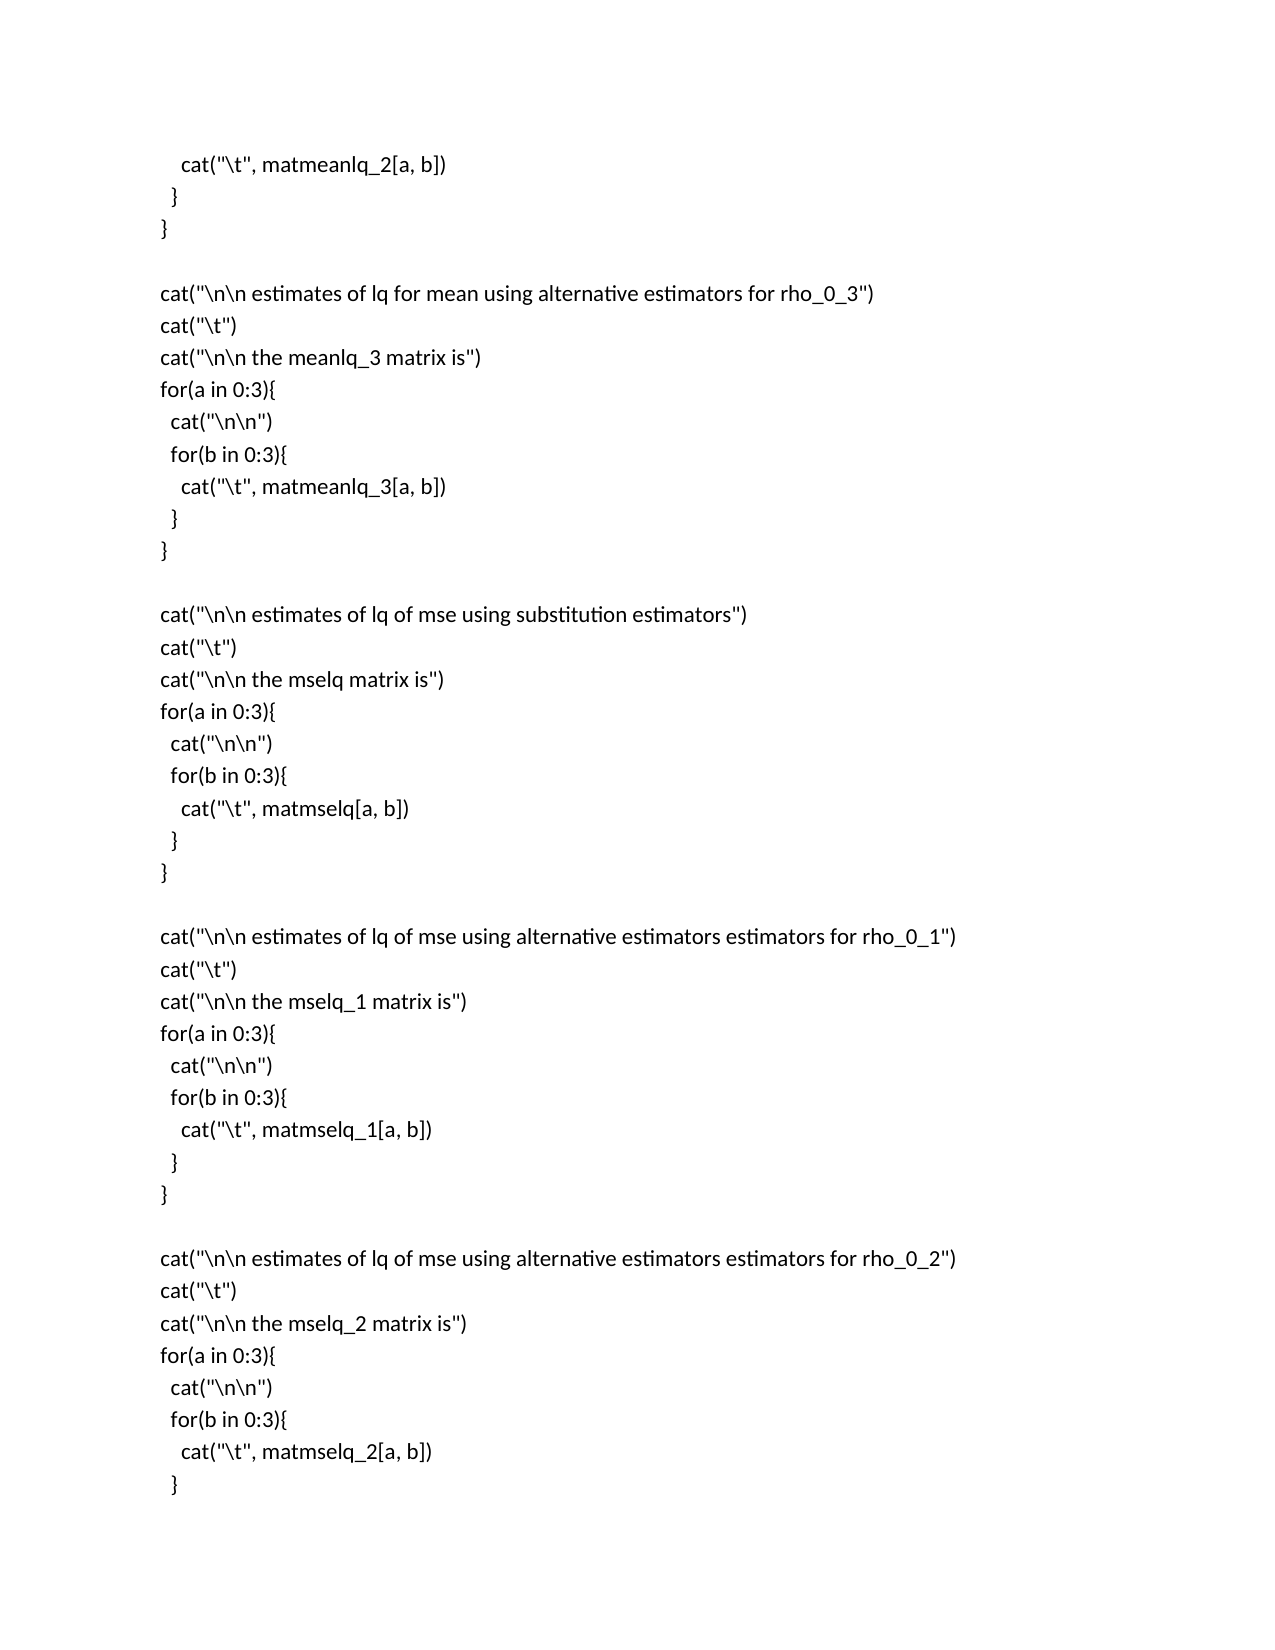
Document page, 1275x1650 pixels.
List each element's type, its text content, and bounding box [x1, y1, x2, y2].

text cat("\t") [150, 1277, 1125, 1304]
text for(b in 0:3){ [150, 1083, 1125, 1111]
text cat("\t") [150, 955, 1125, 983]
text cat("\t", matmeanlq_3[a, b]) [150, 472, 1125, 500]
text for(a in 0:3){ [150, 375, 1125, 403]
text cat("\n\n") [150, 407, 1125, 436]
text cat("\n\n estimates of lq of mse using alternative estimators estimators for rho_0_2") [150, 1244, 1125, 1272]
text } [150, 858, 1125, 886]
text for(a in 0:3){ [150, 1019, 1125, 1047]
text cat("\n\n") [150, 1373, 1125, 1401]
text } [150, 1180, 1125, 1208]
text cat("\t", matmeanlq_2[a, b]) [150, 150, 1125, 178]
text } [150, 214, 1125, 242]
text for(a in 0:3){ [150, 1341, 1125, 1369]
text cat("\t") [150, 311, 1125, 339]
text cat("\n\n the mselq matrix is") [150, 665, 1125, 693]
text } [150, 536, 1125, 564]
text for(b in 0:3){ [150, 440, 1125, 468]
text cat("\n\n estimates of lq of mse using substitution estimators") [150, 601, 1125, 629]
text for(b in 0:3){ [150, 762, 1125, 789]
text cat("\n\n the mselq_1 matrix is") [150, 987, 1125, 1015]
text for(a in 0:3){ [150, 697, 1125, 725]
text cat("\t", matmselq_2[a, b]) [150, 1437, 1125, 1466]
text cat("\n\n the meanlq_3 matrix is") [150, 343, 1125, 371]
text cat("\t") [150, 633, 1125, 661]
text cat("\n\n estimates of lq of mse using alternative estimators estimators for rho_0_1") [150, 922, 1125, 951]
text cat("\n\n") [150, 1051, 1125, 1079]
text } [150, 1470, 1125, 1498]
text } [150, 504, 1125, 532]
text cat("\n\n estimates of lq for mean using alternative estimators for rho_0_3") [150, 279, 1125, 307]
text } [150, 1148, 1125, 1176]
text } [150, 826, 1125, 854]
text } [150, 182, 1125, 210]
text for(b in 0:3){ [150, 1405, 1125, 1433]
text cat("\t", matmselq_1[a, b]) [150, 1116, 1125, 1144]
text cat("\n\n the mselq_2 matrix is") [150, 1309, 1125, 1337]
text cat("\t", matmselq[a, b]) [150, 794, 1125, 822]
text cat("\n\n") [150, 729, 1125, 757]
